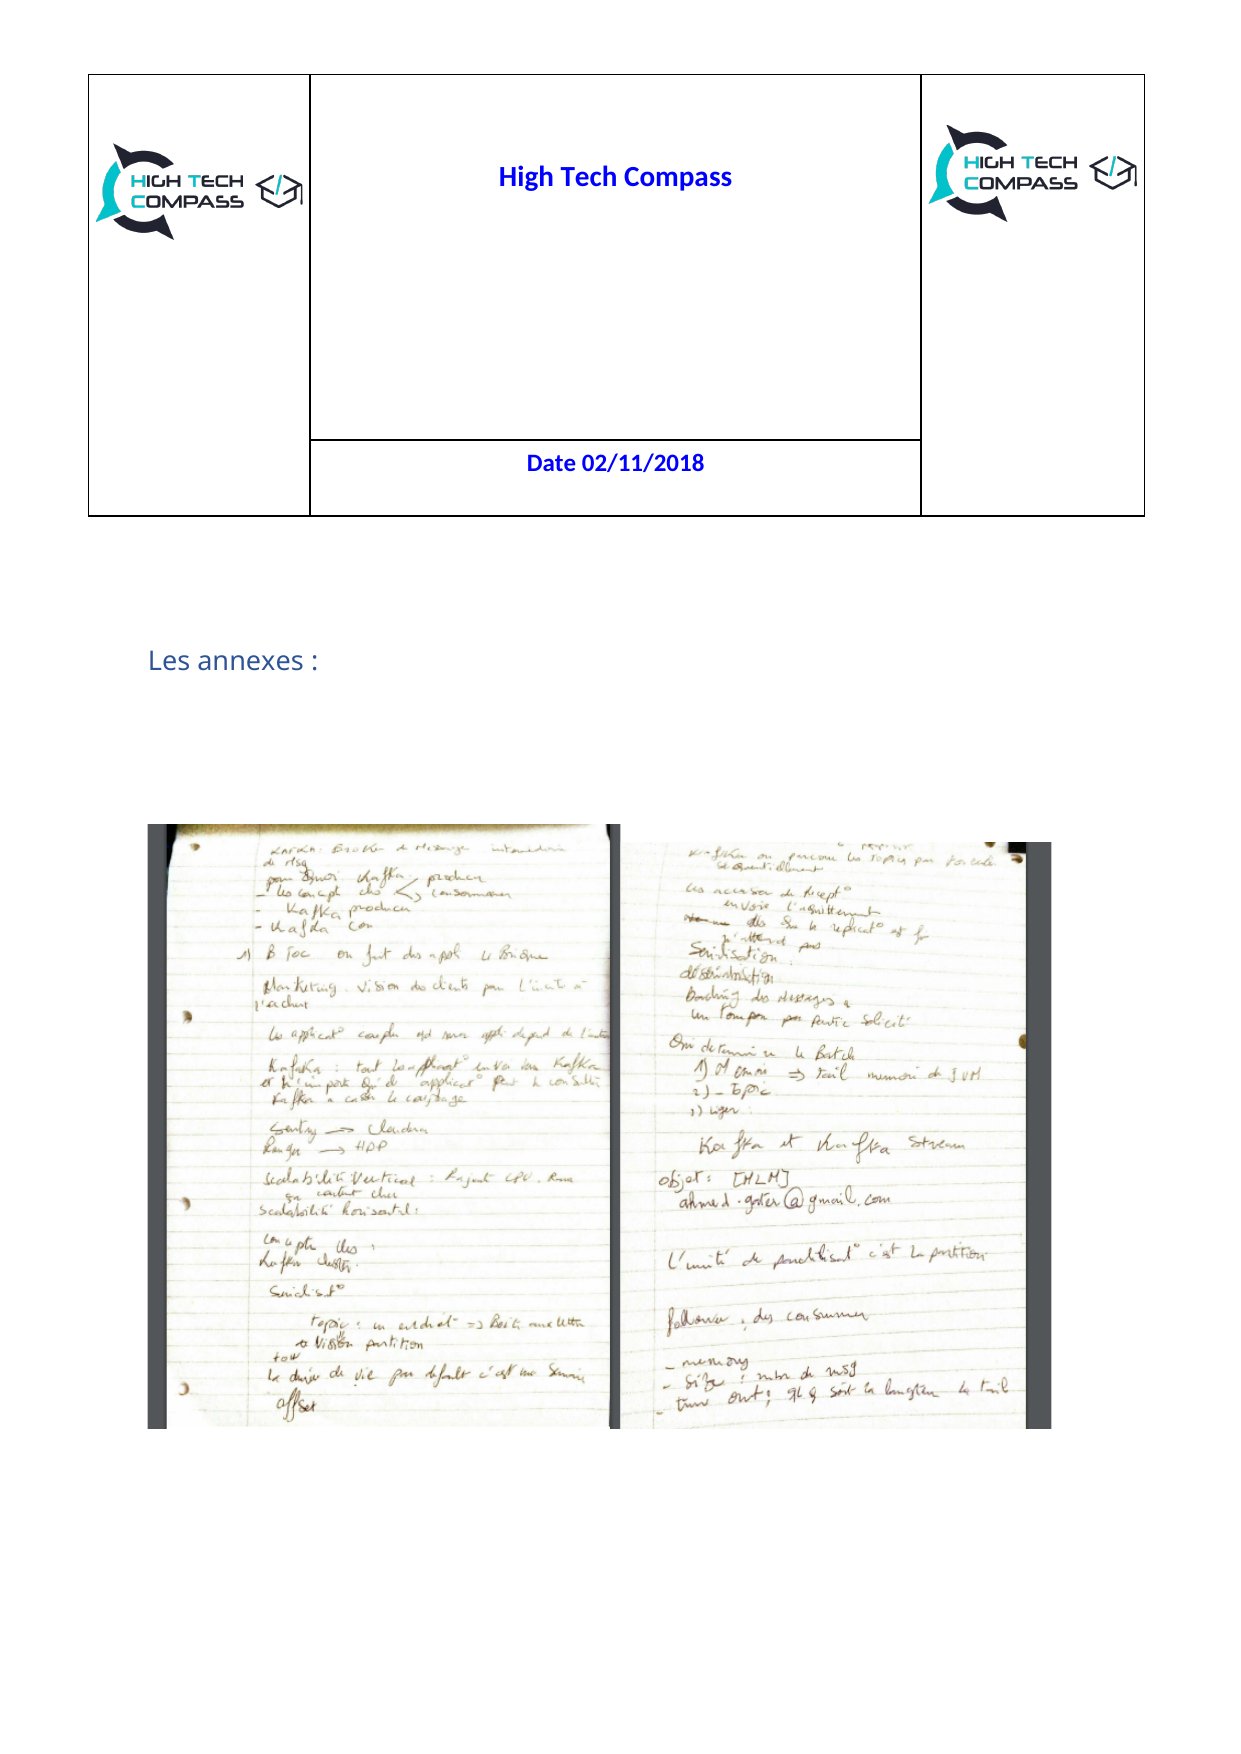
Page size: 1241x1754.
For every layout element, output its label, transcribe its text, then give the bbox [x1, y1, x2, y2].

picture [147, 824, 1052, 1429]
picture [928, 125, 1137, 222]
subtitle Les annexes : [148, 641, 1093, 678]
picture [96, 143, 303, 240]
